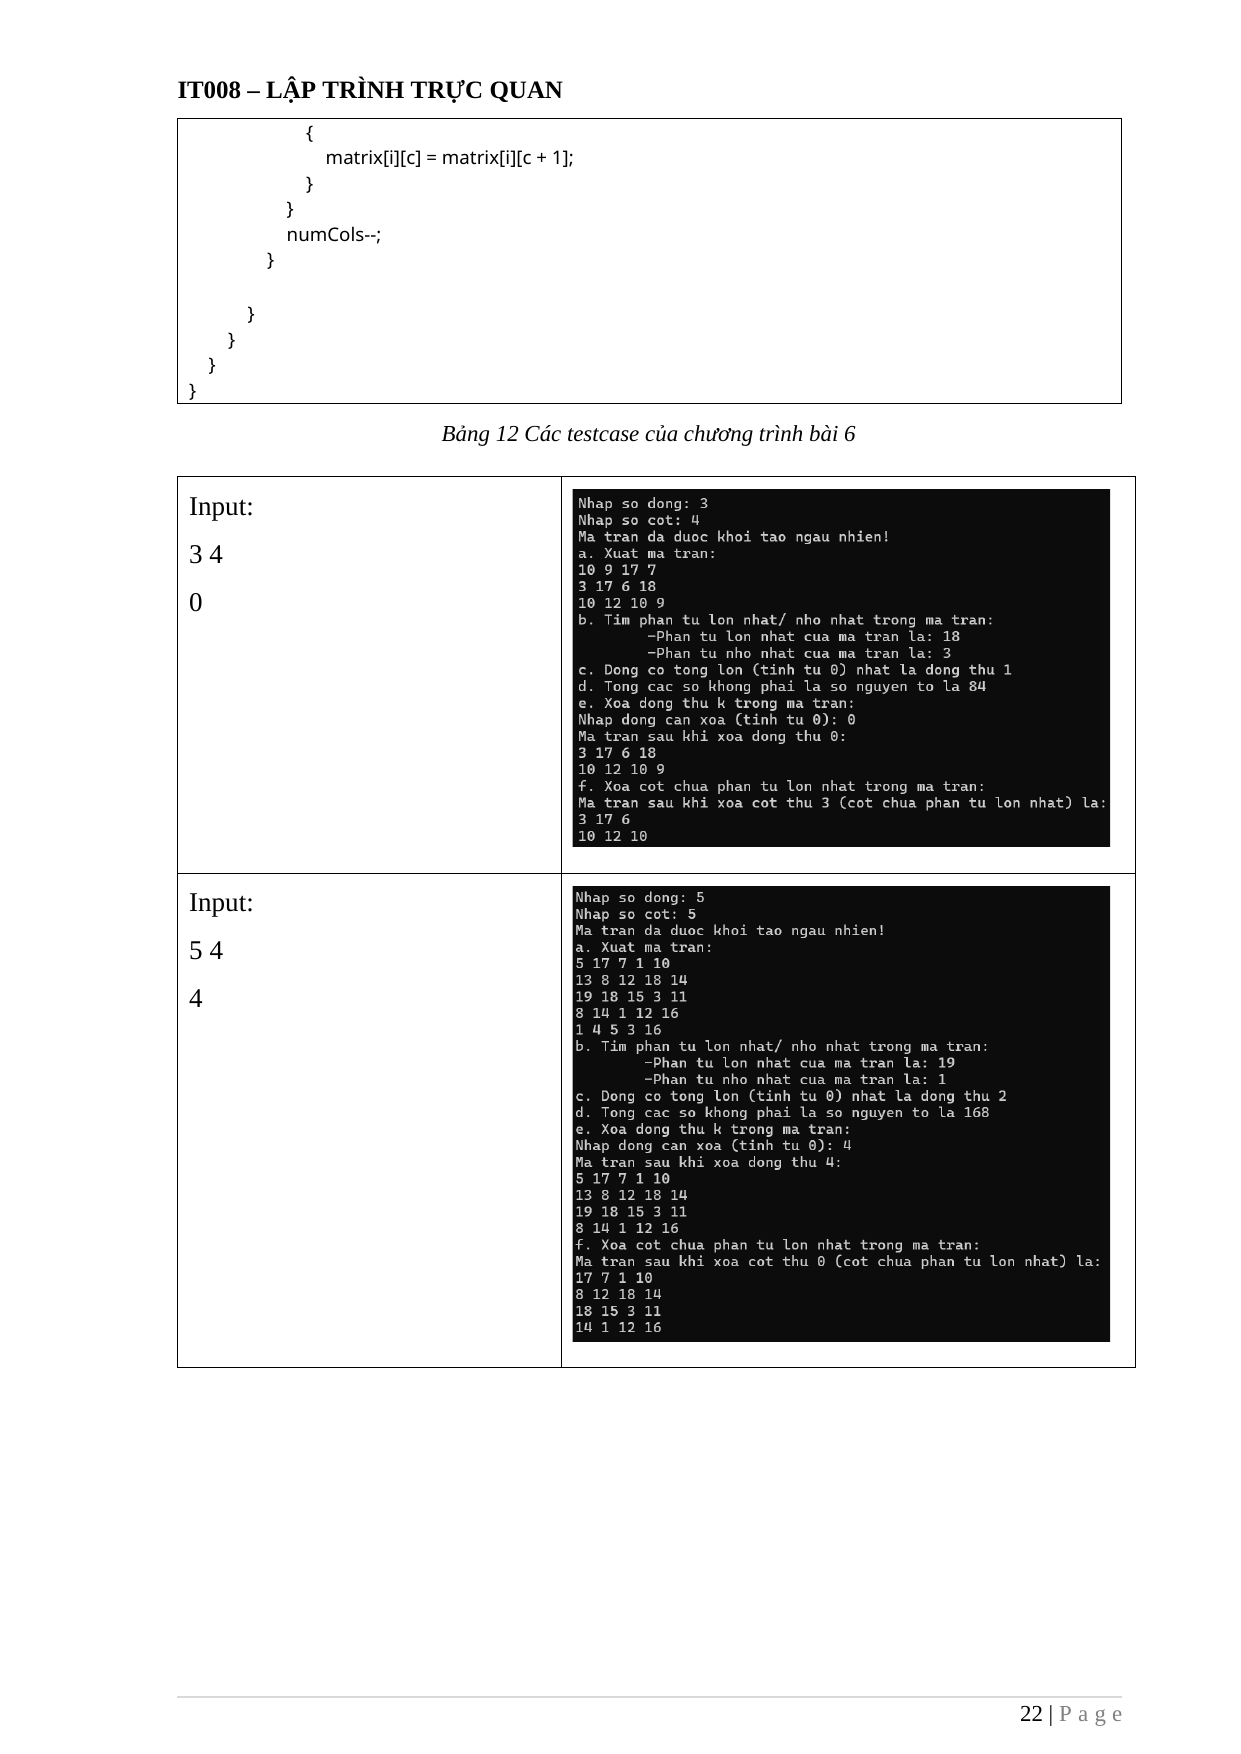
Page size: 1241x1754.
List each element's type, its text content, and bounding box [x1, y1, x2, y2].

picture [572, 886, 1111, 1342]
table_header Input: 3 4 0 [178, 477, 561, 873]
picture [572, 489, 1111, 847]
table_cell Input: 5 4 4 [178, 874, 561, 1367]
table_header [562, 477, 1135, 873]
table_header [178, 119, 1121, 402]
table_cell [562, 874, 1135, 1367]
